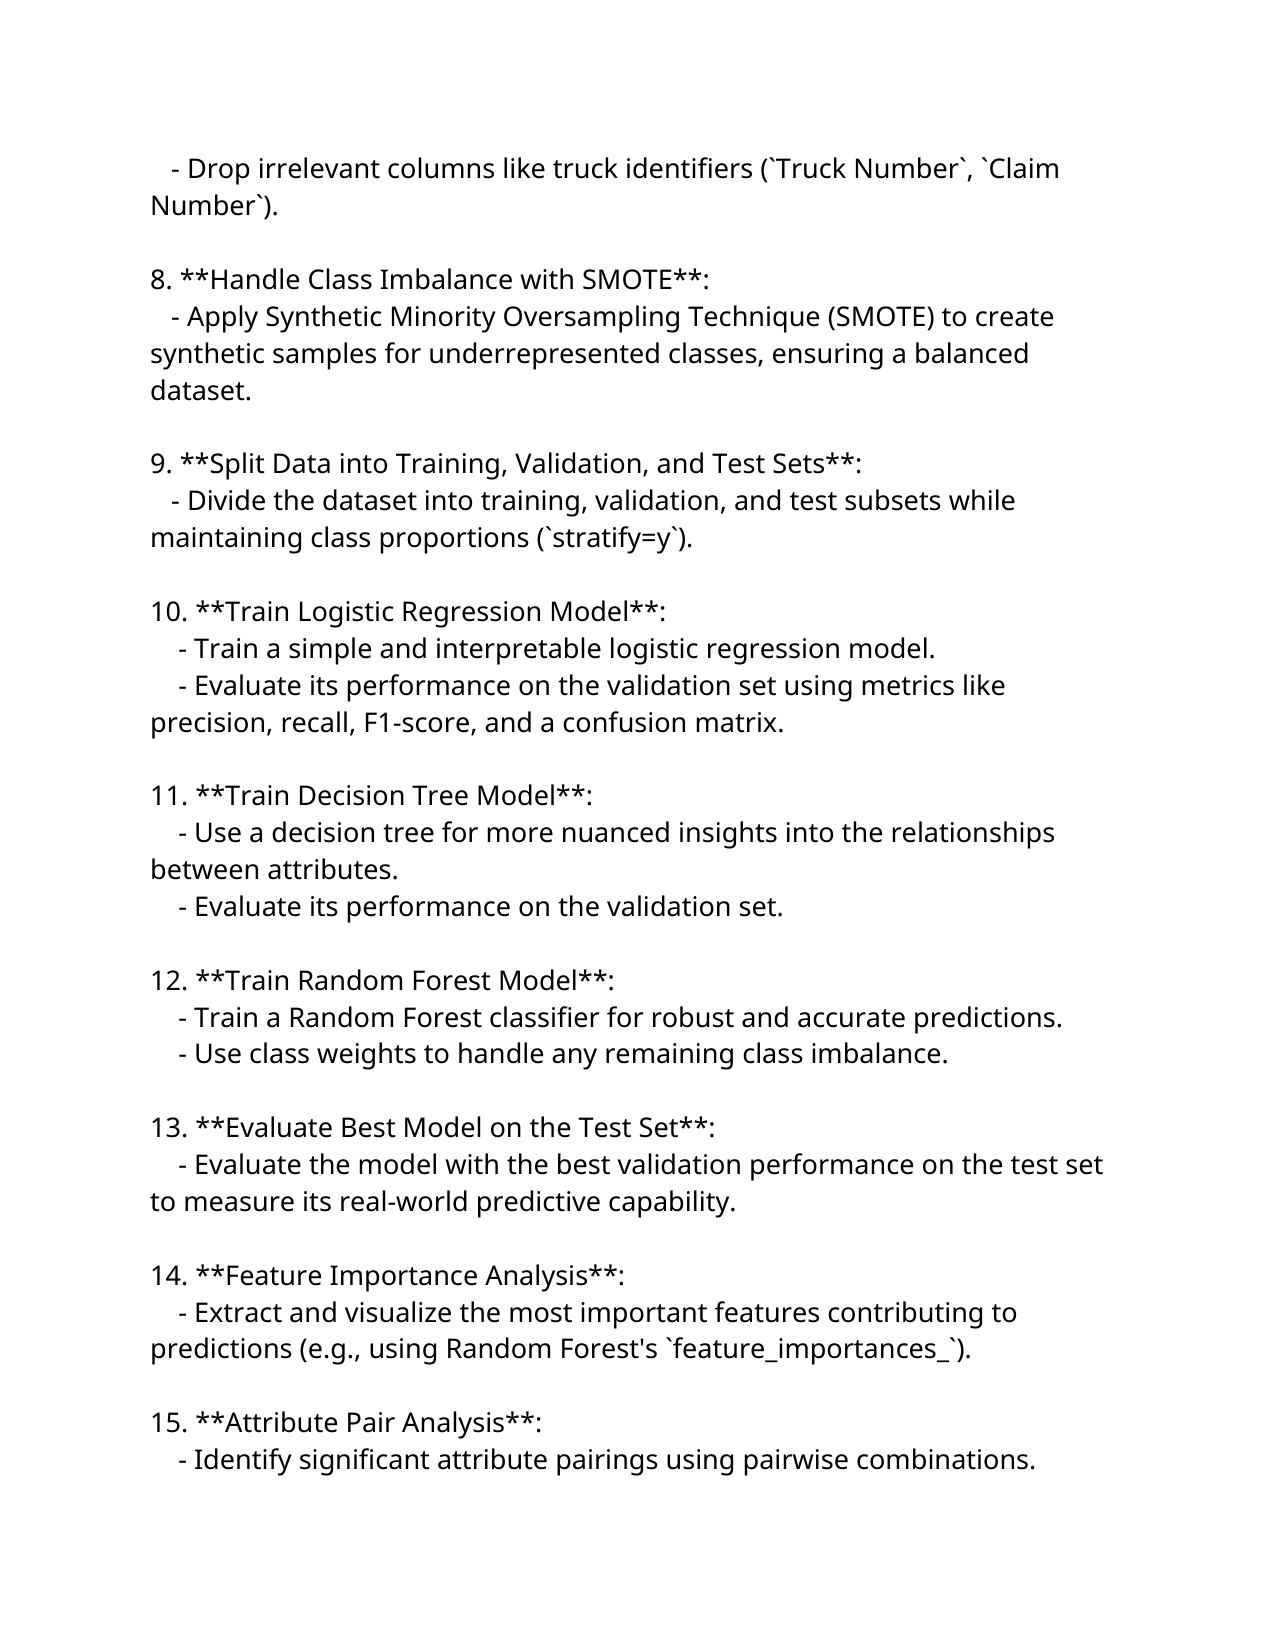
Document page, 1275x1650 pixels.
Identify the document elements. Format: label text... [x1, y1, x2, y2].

text - Use a decision tree for more nuanced insights into the relationships between attributes. [150, 814, 1125, 887]
text - Extract and visualize the most important features contributing to predictions (e.g., using Random Forest's `feature_importances_`). [150, 1293, 1125, 1367]
text 14. **Feature Importance Analysis**: [150, 1256, 1125, 1293]
text 13. **Evaluate Best Model on the Test Set**: [150, 1109, 1125, 1146]
text - Drop irrelevant columns like truck identifiers (`Truck Number`, `Claim Number`). [150, 150, 1125, 224]
text 10. **Train Logistic Regression Model**: [150, 592, 1125, 629]
text 15. **Attribute Pair Analysis**: [150, 1404, 1125, 1441]
text - Apply Synthetic Minority Oversampling Technique (SMOTE) to create synthetic samples for underrepresented classes, ensuring a balanced dataset. [150, 297, 1125, 408]
text 12. **Train Random Forest Model**: [150, 961, 1125, 998]
text 11. **Train Decision Tree Model**: [150, 777, 1125, 814]
text - Train a simple and interpretable logistic regression model. [150, 629, 1125, 666]
text - Evaluate its performance on the validation set. [150, 887, 1125, 924]
text - Use class weights to handle any remaining class imbalance. [150, 1035, 1125, 1072]
text 9. **Split Data into Training, Validation, and Test Sets**: [150, 445, 1125, 482]
text - Identify significant attribute pairings using pairwise combinations. [150, 1441, 1125, 1477]
text - Divide the dataset into training, validation, and test subsets while maintaining class proportions (`stratify=y`). [150, 482, 1125, 556]
text - Evaluate its performance on the validation set using metrics like precision, recall, F1-score, and a confusion matrix. [150, 666, 1125, 740]
text - Evaluate the model with the best validation performance on the test set to measure its real-world predictive capability. [150, 1146, 1125, 1219]
text - Train a Random Forest classifier for robust and accurate predictions. [150, 998, 1125, 1035]
text 8. **Handle Class Imbalance with SMOTE**: [150, 261, 1125, 297]
